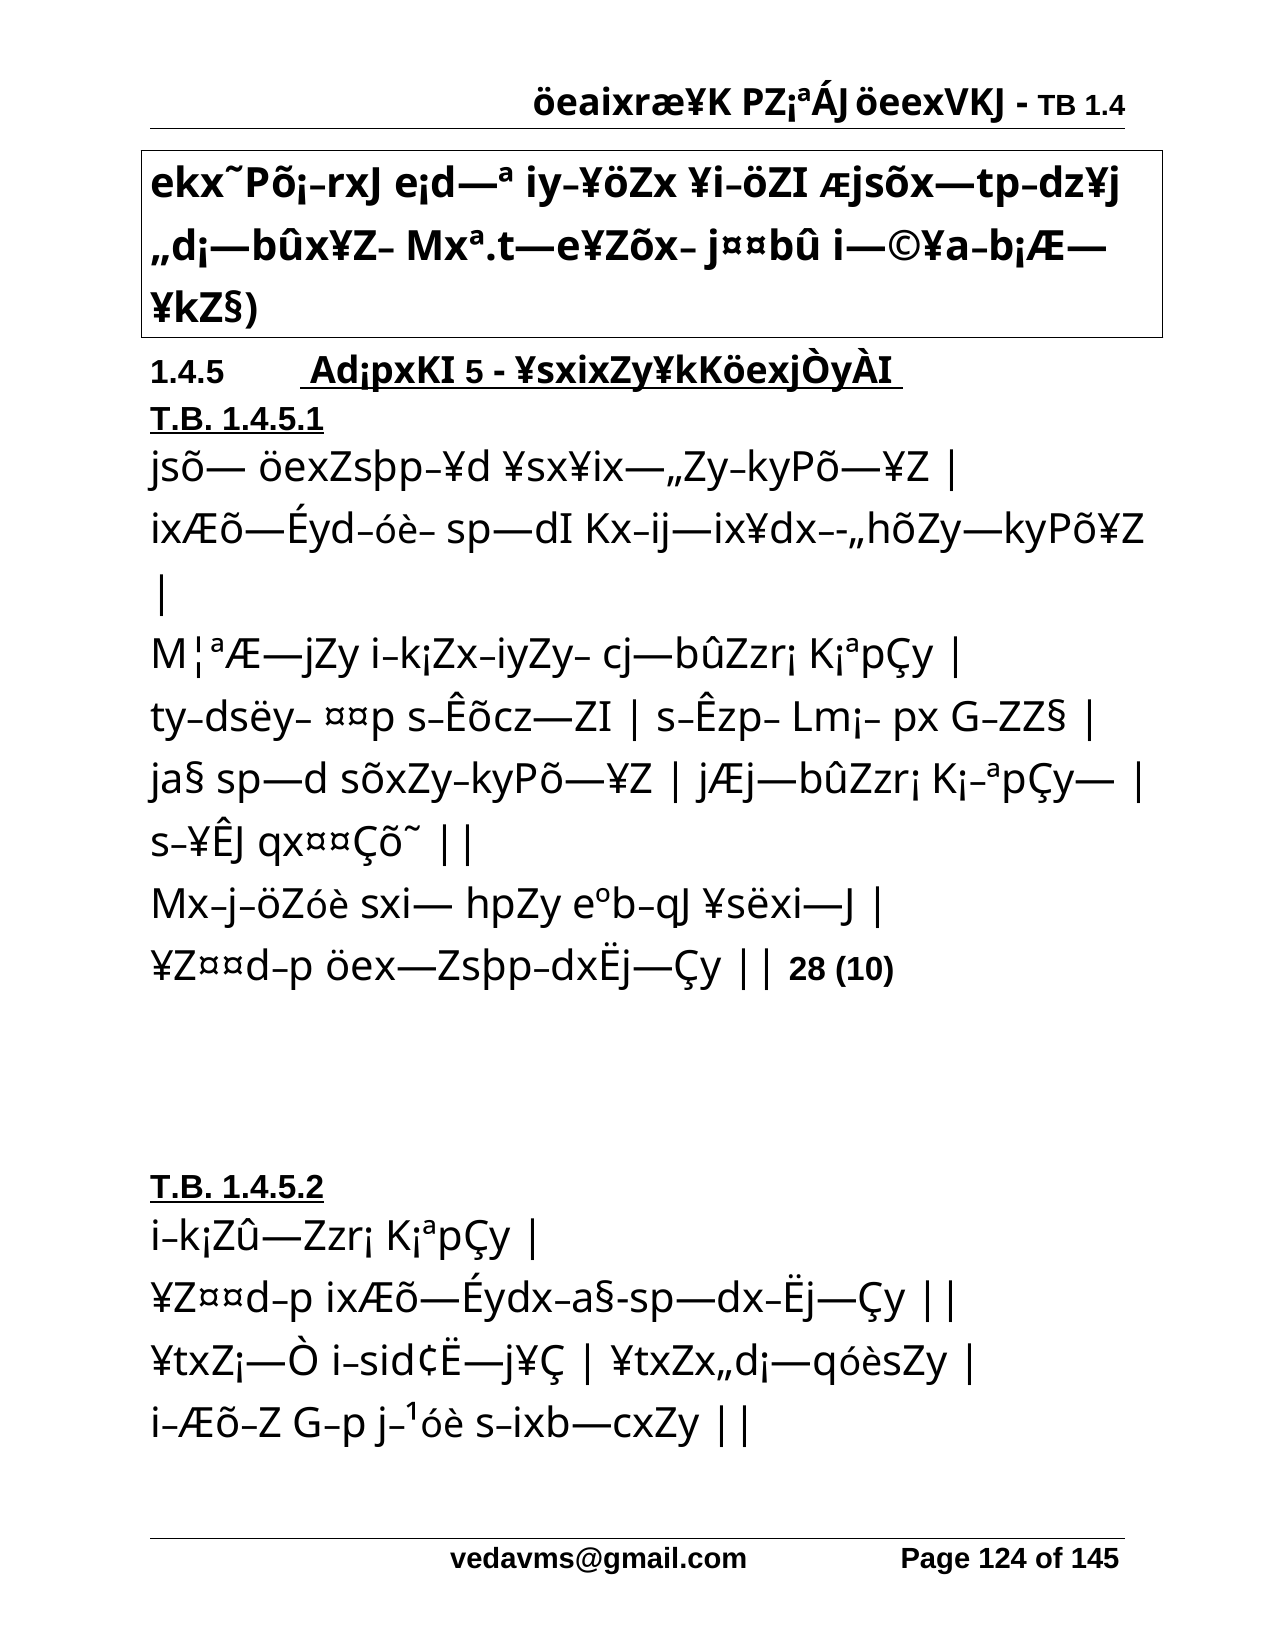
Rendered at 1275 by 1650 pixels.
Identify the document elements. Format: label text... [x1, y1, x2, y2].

text i–k¡Zû—Zzr¡ K¡ªpÇy | [150, 1206, 1154, 1262]
text jsõ— öexZsþp–¥d ¥sx¥ix—„Zy–kyPõ—¥Z | [150, 437, 1154, 494]
text ¥Z¤¤d–p ixÆõ—Éydx–a§-sp—dx–Ëj—Çy || [150, 1268, 1154, 1325]
text M¦ªÆ—jZy i–k¡Zx–iyZy– cj—bûZzr¡ K¡ªpÇy | [150, 624, 1154, 681]
text i–Æõ–Z G–p j–¹óè s–ixb—cxZy || [150, 1393, 1154, 1450]
text „d¡—bûx¥Z– Mxª.t—e¥Zõx– j¤¤bû i—©¥a–b¡Æ—¥kZ§) [142, 212, 1162, 337]
subtitle Ad¡pxKI 5 - ¥sxixZy¥kKöexjÒyÀI [150, 343, 1154, 394]
text ekx˜Põ¡–rxJ e¡d—ª iy–¥öZx ¥i–öZI Æjsõx—tp–dz¥j [142, 151, 1162, 210]
text ¥txZ¡—Ò i–sid¢Ë—j¥Ç | ¥txZx„d¡—qóèsZy | [150, 1331, 1154, 1387]
text ¥Z¤¤d–p öex—Zsþp–dxËj—Çy || 28 (10) [150, 936, 1154, 993]
text T.B. 1.4.5.1 [150, 398, 1154, 437]
text ty–dsëy– ¤¤p s–Êõcz—ZI | s–Êzp– Lm¡– px G–ZZ§ | ja§ sp—d sõxZy–kyPõ—¥Z | jÆj—bûZzr¡ K¡–ªpÇy— | s–¥ÊJ qx¤¤Çõ˜ || [150, 687, 1154, 868]
text ixÆõ—Éyd–óè– sp—dI Kx–ij—ix¥dx–-„hõZy—kyPõ¥Z | [150, 499, 1154, 618]
text Mx–j–öZóè sxi— hpZy eºb–qJ ¥sëxi—J | [150, 874, 1154, 931]
text T.B. 1.4.5.2 [150, 1167, 1154, 1206]
